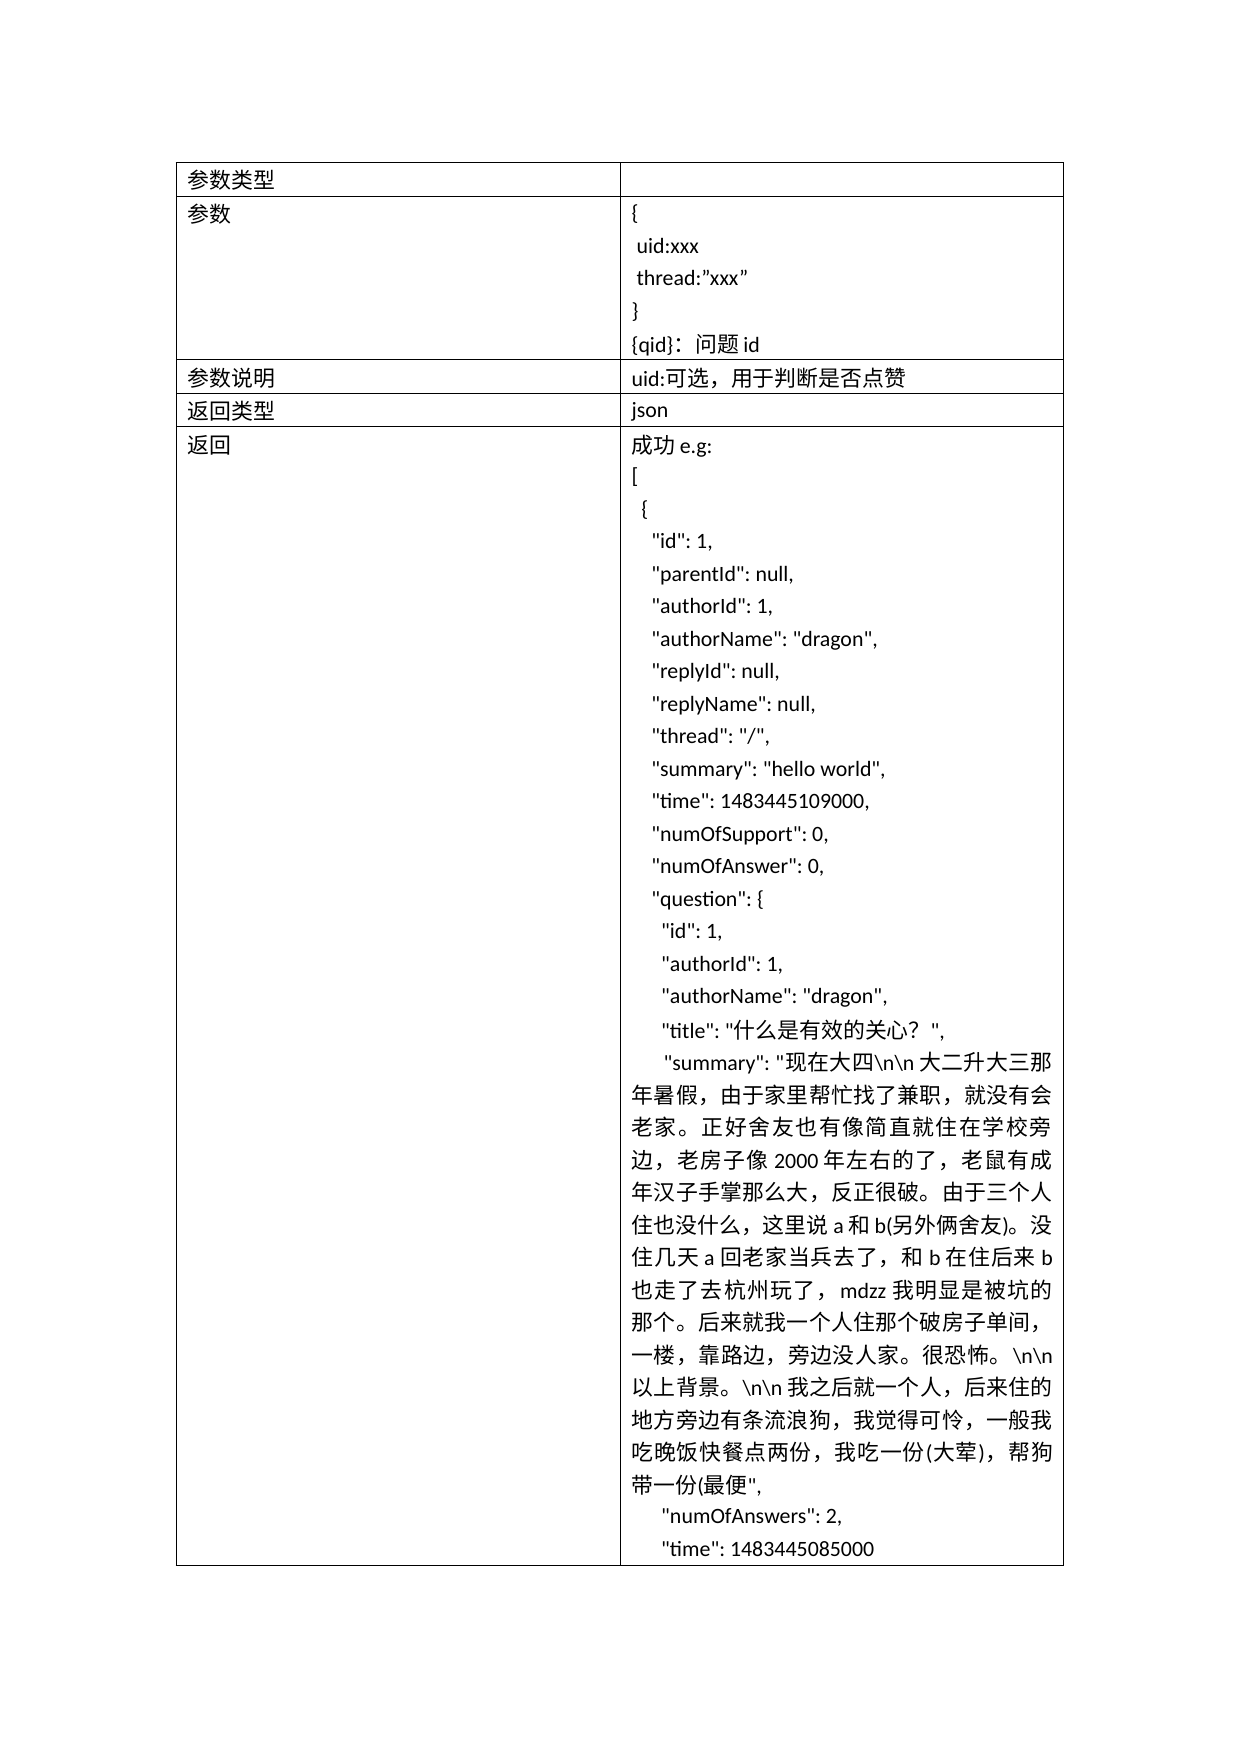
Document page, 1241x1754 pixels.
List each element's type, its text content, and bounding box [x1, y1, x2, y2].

table_cell 参数类型 [177, 163, 620, 196]
table_cell json [621, 394, 1063, 426]
table_cell 参数 [177, 197, 620, 359]
table_cell [621, 163, 1063, 196]
table_cell { uid:xxx thread:”xxx” } {qid}：问题id [621, 197, 1063, 359]
table_cell 返回类型 [177, 394, 620, 426]
table_cell 参数说明 [177, 360, 620, 393]
table_cell uid:可选，用于判断是否点赞 [621, 360, 1063, 393]
table_cell 返回 [177, 427, 620, 1565]
